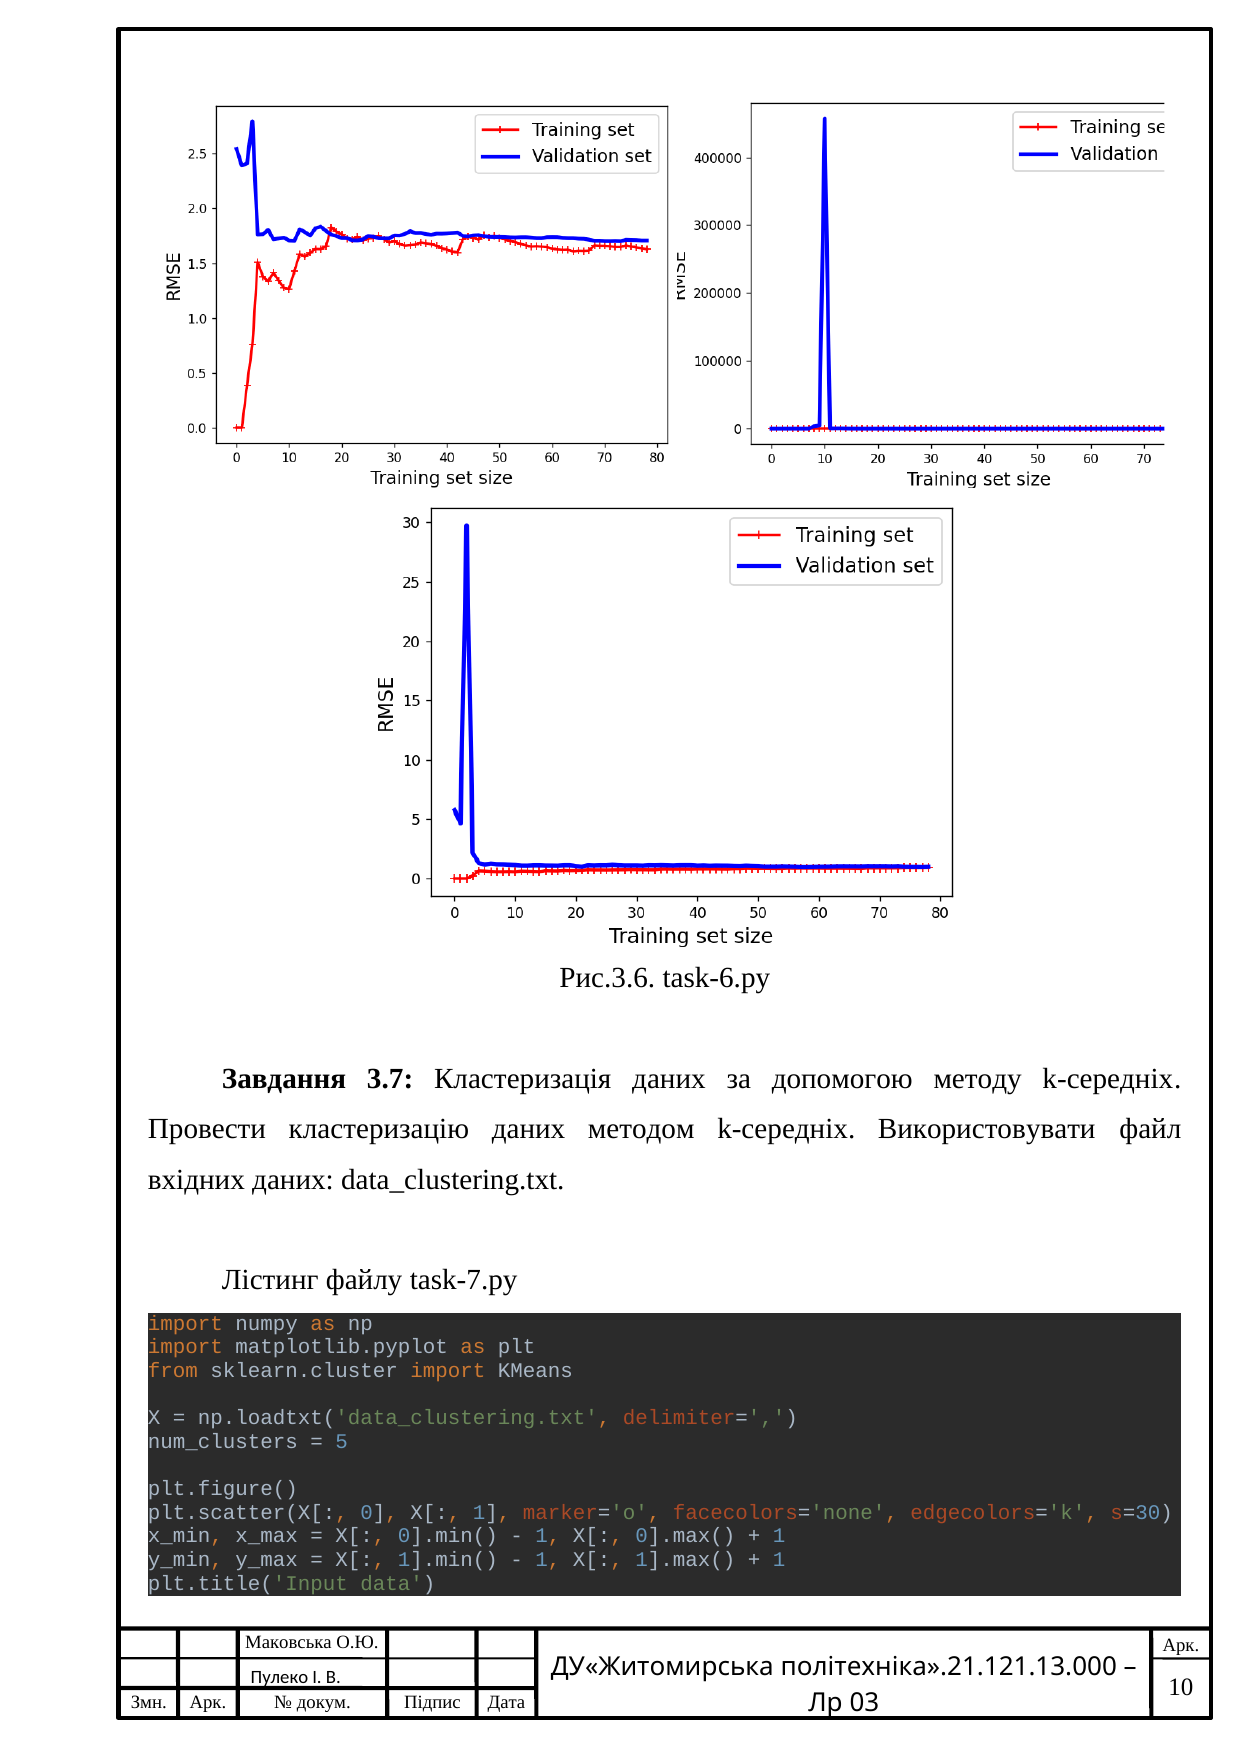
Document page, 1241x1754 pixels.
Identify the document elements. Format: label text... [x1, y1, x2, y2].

picture [677, 102, 1165, 488]
text Лістинг файлу task-7.py [148, 1262, 1181, 1296]
picture [375, 504, 954, 947]
text Рис.3.6. task-6.py [148, 961, 1181, 994]
picture [164, 103, 670, 488]
text Завдання 3.7: Кластеризація даних за допомогою методу k-середніх. Провести кластеризацію даних методом k-середніх. Використовувати файл вхідних даних: data_clustering.txt. [148, 1061, 1181, 1195]
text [148, 1313, 1181, 1596]
